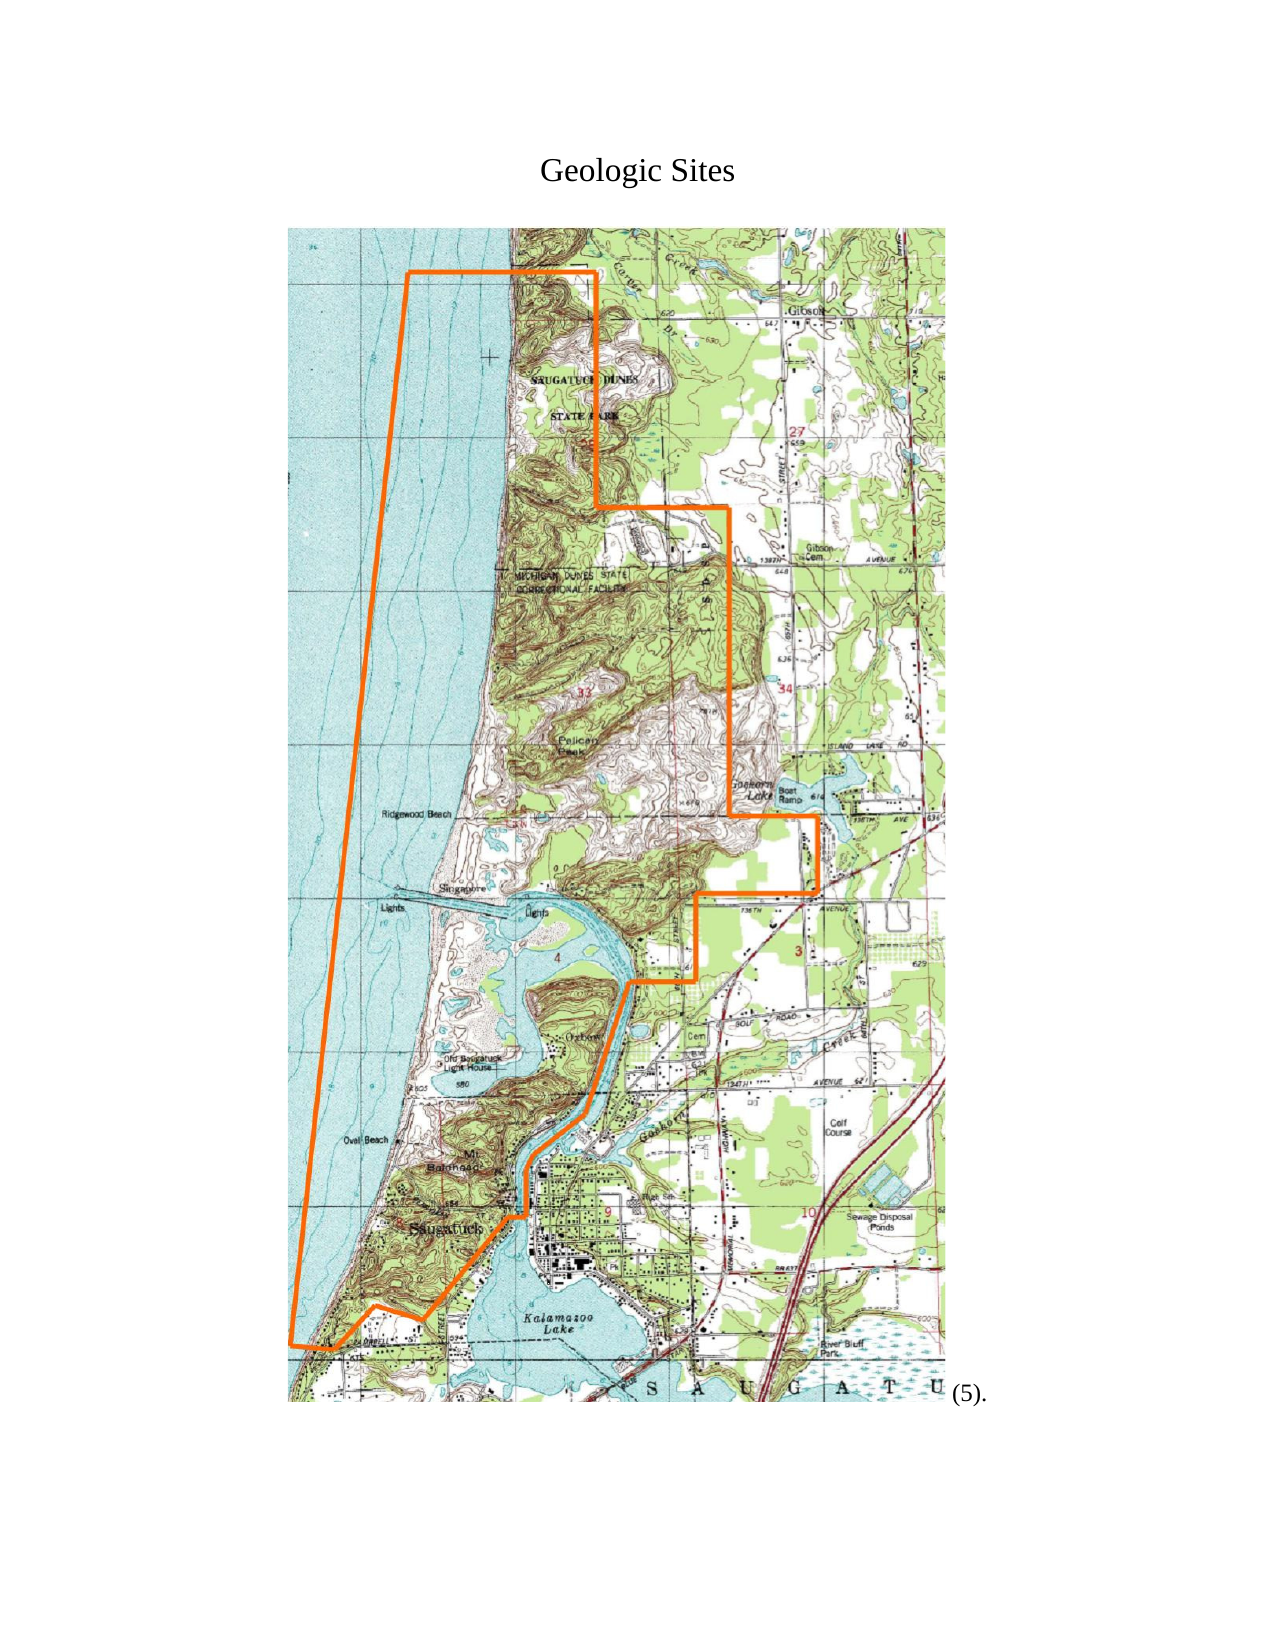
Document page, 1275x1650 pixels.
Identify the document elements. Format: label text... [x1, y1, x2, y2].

picture [287, 226, 946, 1402]
text Geologic Sites [187, 150, 1087, 188]
